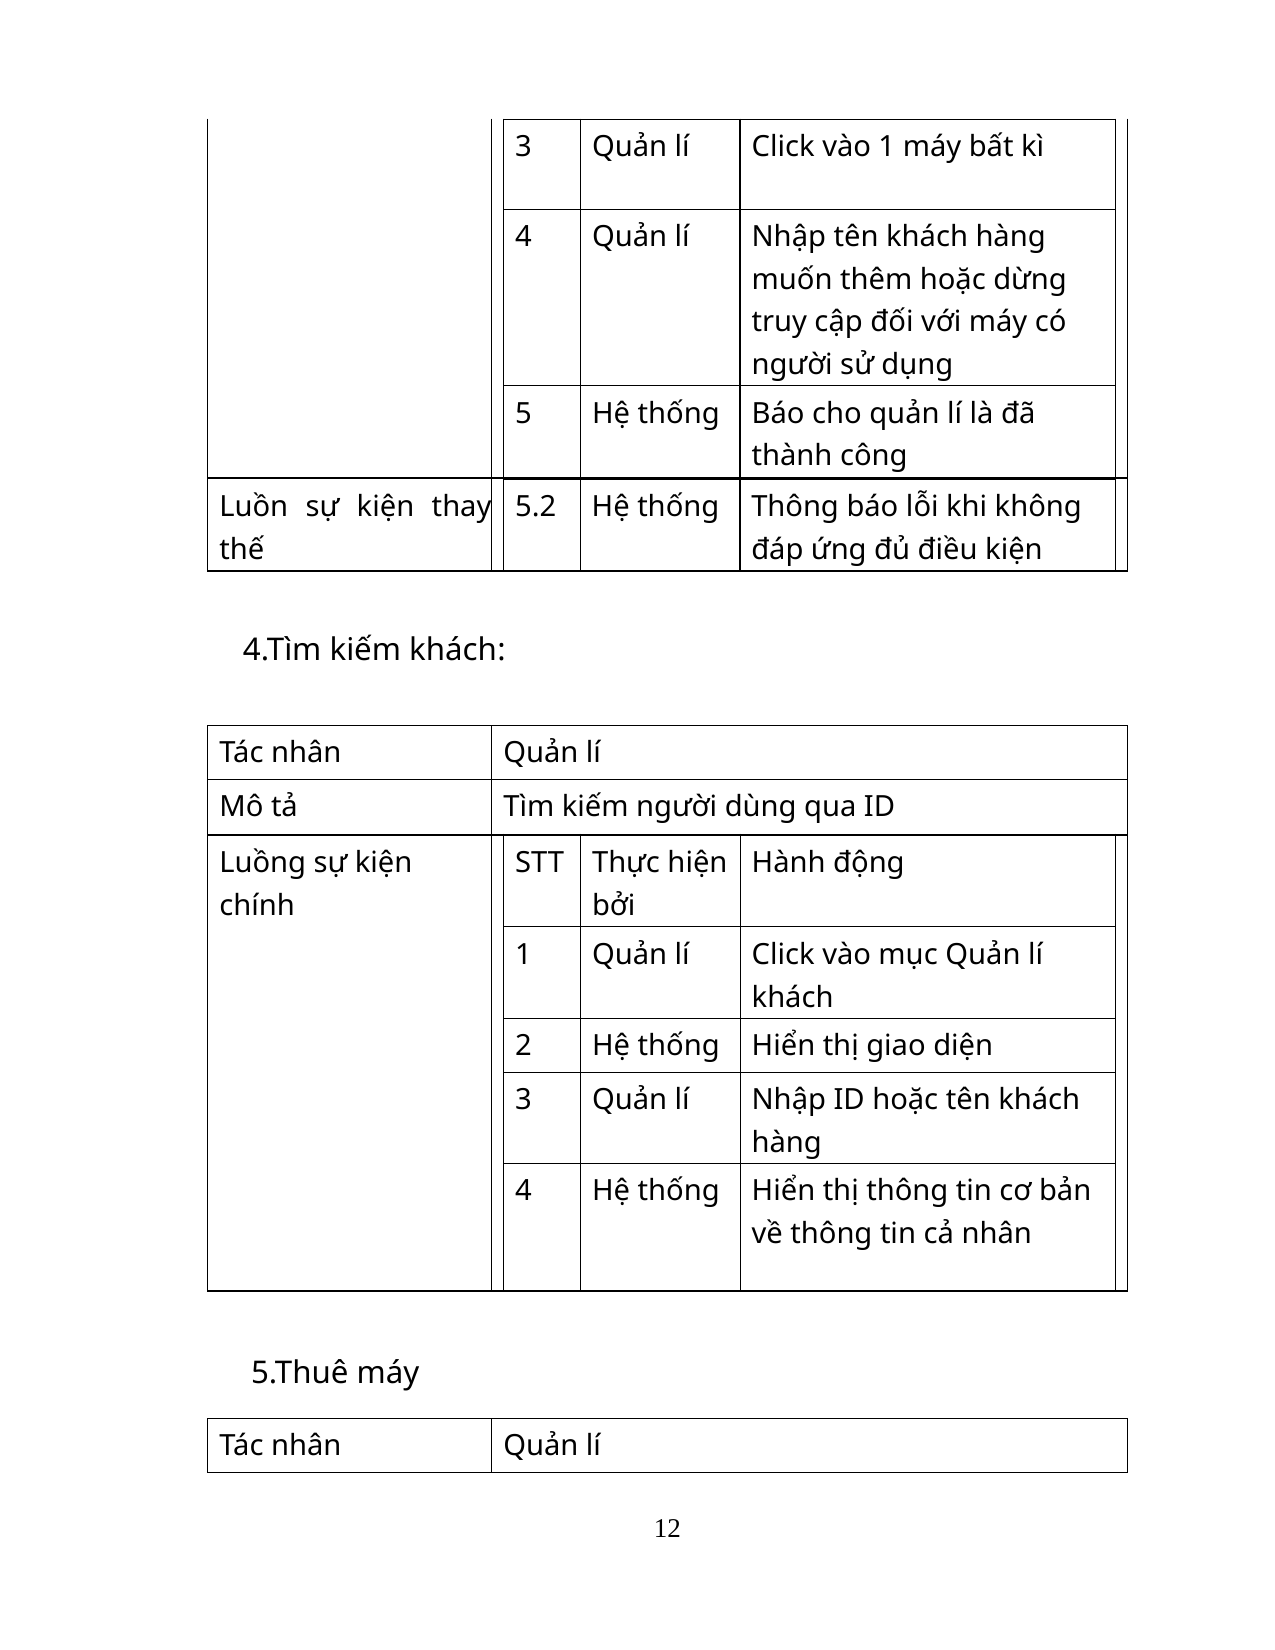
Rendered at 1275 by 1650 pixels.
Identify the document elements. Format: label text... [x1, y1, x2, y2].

table_cell [1116, 836, 1127, 1289]
table_cell Hệ thống [581, 1164, 740, 1289]
table_header Quản lí [492, 726, 1127, 779]
table_cell Hiển thị thông tin cơ bản về thông tin cả nhân [741, 1164, 1115, 1289]
table_cell Báo cho quản lí là đã thành công [741, 386, 1115, 477]
table_cell 5.2 [504, 480, 580, 570]
table_cell Hành động [741, 836, 1115, 926]
text 4.Tìm kiếm khách: [243, 627, 1242, 669]
table_cell [492, 836, 503, 1289]
table_cell Hệ thống [581, 386, 739, 477]
table_cell 1 [504, 927, 580, 1018]
table_cell Tìm kiếm người dùng qua ID [492, 780, 1127, 833]
table_cell Hệ thống [581, 480, 739, 570]
table_cell Luồn sự kiện thay thế [208, 479, 491, 570]
table_cell 3 [504, 120, 580, 208]
table_cell Quản lí [581, 210, 739, 385]
table_cell [1116, 479, 1127, 570]
table_header Tác nhân [208, 1419, 491, 1472]
table_cell Thực hiện bởi [581, 836, 740, 926]
table_cell Nhập ID hoặc tên khách hàng [741, 1073, 1115, 1163]
table_cell STT [504, 836, 580, 926]
table_cell Luồng sự kiện chính [208, 836, 491, 1289]
text 5.Thuê máy [243, 1350, 1242, 1393]
table_cell 5 [504, 386, 580, 477]
table_cell Hệ thống [581, 1019, 740, 1072]
table_cell Quản lí [581, 927, 740, 1018]
table_cell Mô tả [208, 780, 491, 833]
table_cell 4 [504, 1164, 580, 1289]
table_cell Click vào 1 máy bất kì [741, 120, 1115, 208]
table_cell 2 [504, 1019, 580, 1072]
table_cell Quản lí [581, 1073, 740, 1163]
table_header Quản lí [492, 1419, 1127, 1472]
table_cell 3 [504, 1073, 580, 1163]
table_cell Quản lí [581, 120, 739, 208]
table_cell Thông báo lỗi khi không đáp ứng đủ điều kiện [741, 480, 1115, 570]
table_cell 4 [504, 210, 580, 385]
table_cell Nhập tên khách hàng muốn thêm hoặc dừng truy cập đối với máy có người sử dụng [741, 210, 1115, 385]
table_cell [492, 479, 503, 570]
table_header Tác nhân [208, 726, 491, 779]
table_cell Click vào mục Quản lí khách [741, 927, 1115, 1018]
table_cell Hiển thị giao diện [741, 1019, 1115, 1072]
